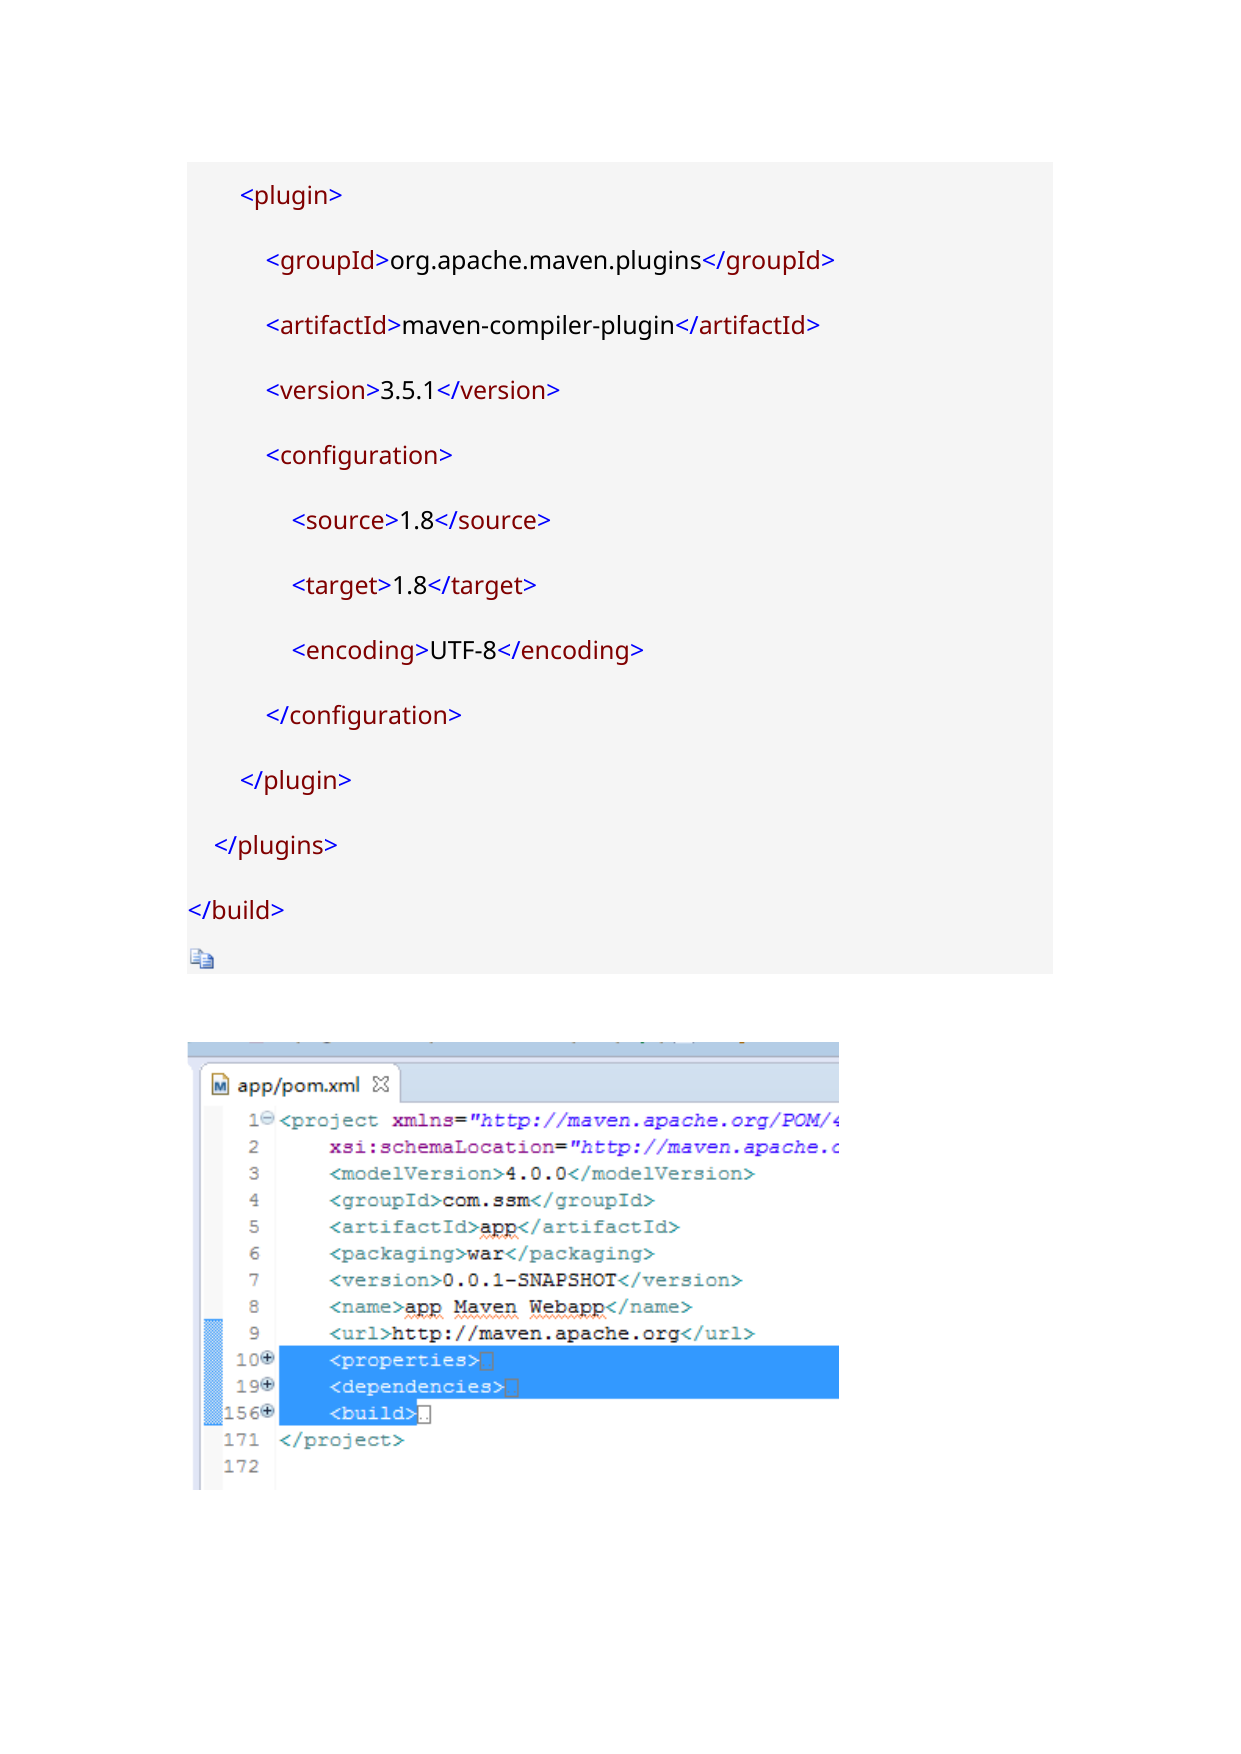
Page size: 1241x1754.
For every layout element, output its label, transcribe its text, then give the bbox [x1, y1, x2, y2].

text </plugin> [187, 747, 1053, 812]
text </build> [187, 877, 1053, 942]
text <plugin> [187, 162, 1053, 227]
text <source>1.8</source> [187, 487, 1053, 552]
text <groupId>org.apache.maven.plugins</groupId> [187, 227, 1053, 292]
text <artifactId>maven-compiler-plugin</artifactId> [187, 292, 1053, 357]
picture [187, 942, 219, 974]
text <target>1.8</target> [187, 552, 1053, 617]
text </configuration> [187, 682, 1053, 747]
picture [187, 1042, 839, 1490]
text <configuration> [187, 422, 1053, 487]
text <encoding>UTF-8</encoding> [187, 617, 1053, 682]
text </plugins> [187, 812, 1053, 877]
text <version>3.5.1</version> [187, 357, 1053, 422]
